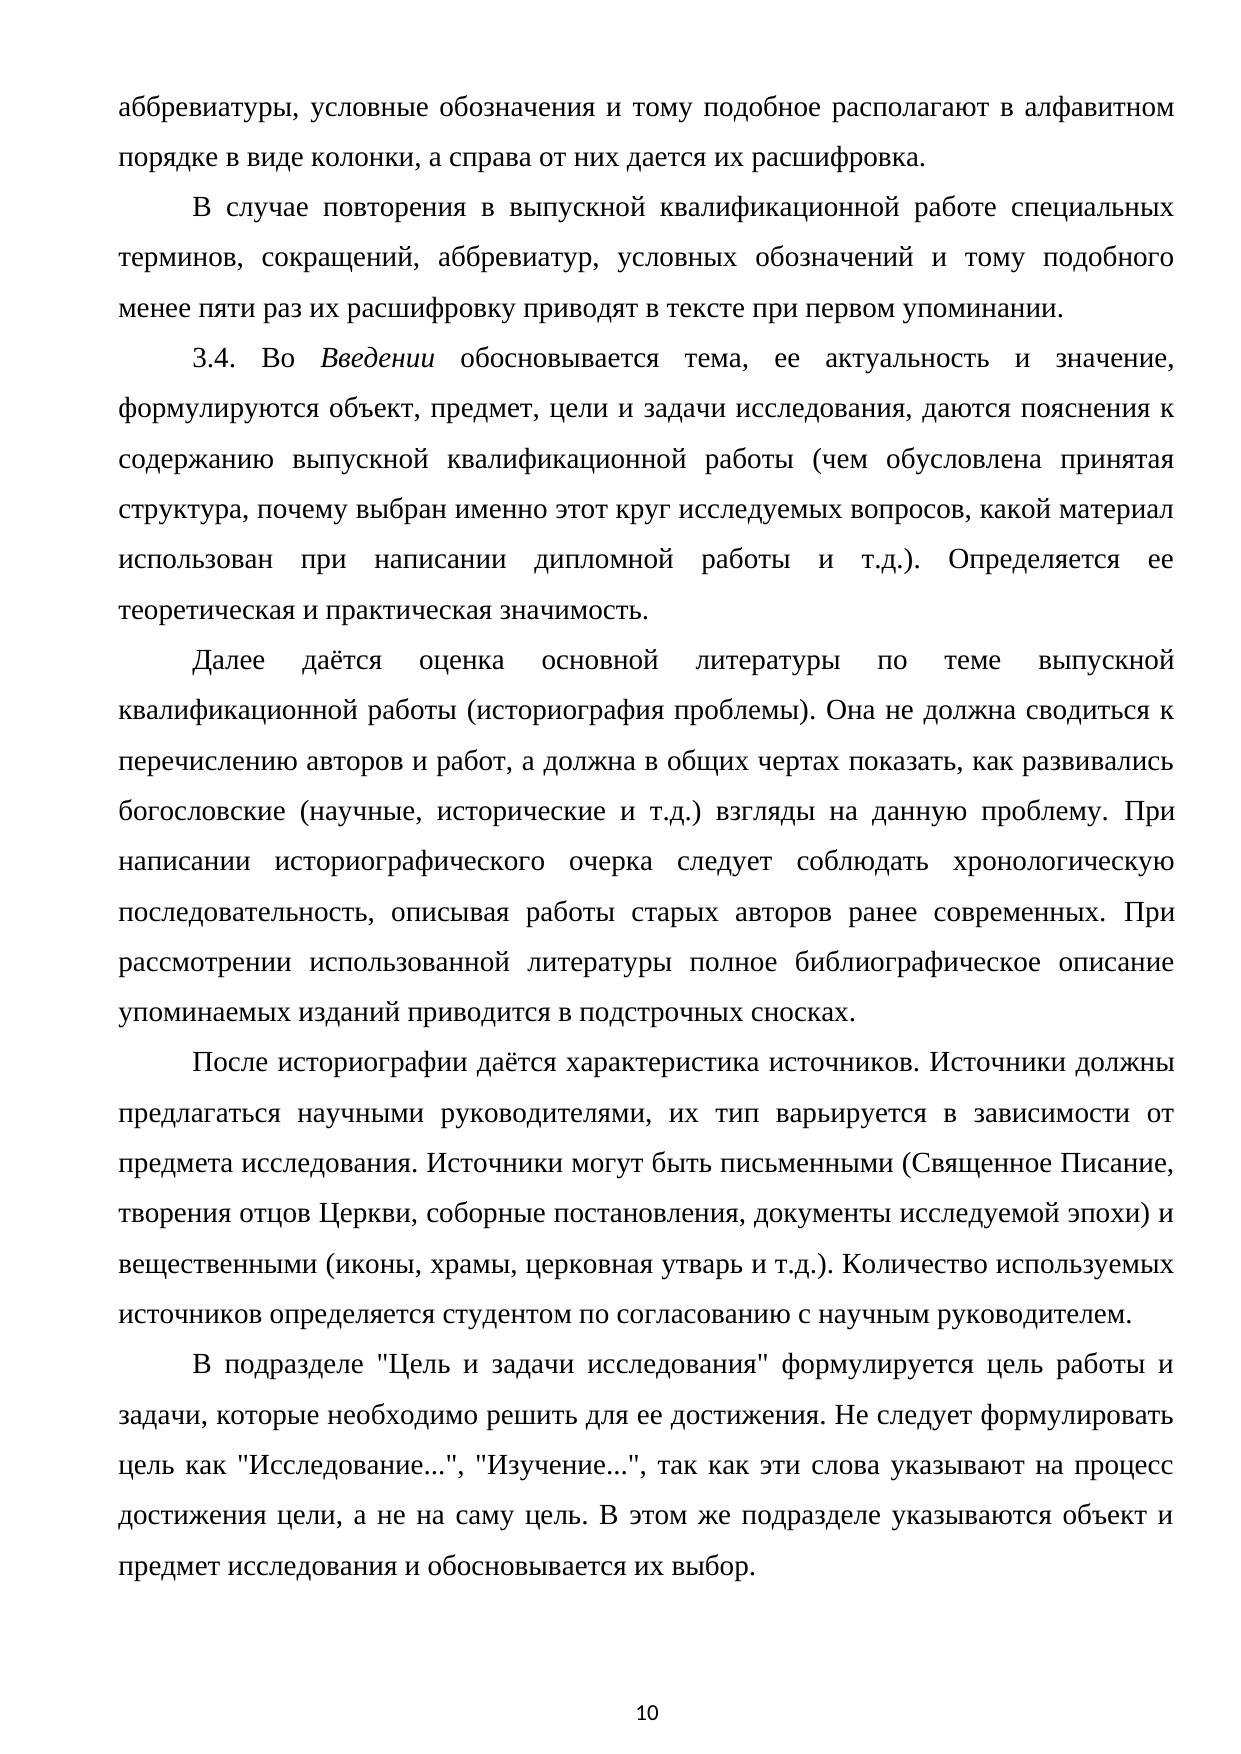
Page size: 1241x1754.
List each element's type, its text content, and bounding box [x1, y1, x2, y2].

text В подразделе "Цель и задачи исследования" формулируется цель работы и задачи, которые необходимо решить для ее достижения. Не следует формулировать цель как "Исследование...", "Изучение...", так как эти слова указывают на процесс достижения цели, а не на саму цель. В этом же подразделе указываются объект и предмет исследования и обосновывается их выбор. [118, 1346, 1175, 1581]
text 3.4. Во Введении обосновывается тема, ее актуальность и значение, формулируются объект, предмет, цели и задачи исследования, даются пояснения к содержанию выпускной квалификационной работы (чем обусловлена принятая структура, почему выбран именно этот круг исследуемых вопросов, какой материал использован при написании дипломной работы и т.д.). Определяется ее теоретическая и практическая значимость. [118, 340, 1175, 625]
text После историографии даётся характеристика источников. Источники должны предлагаться научными руководителями, их тип варьируется в зависимости от предмета исследования. Источники могут быть письменными (Священное Писание, творения отцов Церкви, соборные постановления, документы исследуемой эпохи) и вещественными (иконы, храмы, церковная утварь и т.д.). Количество используемых источников определяется студентом по согласованию с научным руководителем. [118, 1044, 1175, 1330]
text Далее даётся оценка основной литературы по теме выпускной квалификационной работы (историография проблемы). Она не должна сводиться к перечислению авторов и работ, а должна в общих чертах показать, как развивались богословские (научные, исторические и т.д.) взгляды на данную проблему. При написании историографического очерка следует соблюдать хронологическую последовательность, описывая работы старых авторов ранее современных. При рассмотрении использованной литературы полное библиографическое описание упоминаемых изданий приводится в подстрочных сносках. [118, 642, 1175, 1028]
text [118, 89, 1175, 172]
text В случае повторения в выпускной квалификационной работе специальных терминов, сокращений, аббревиатур, условных обозначений и тому подобного менее пяти раз их расшифровку приводят в тексте при первом упоминании. [118, 189, 1175, 323]
